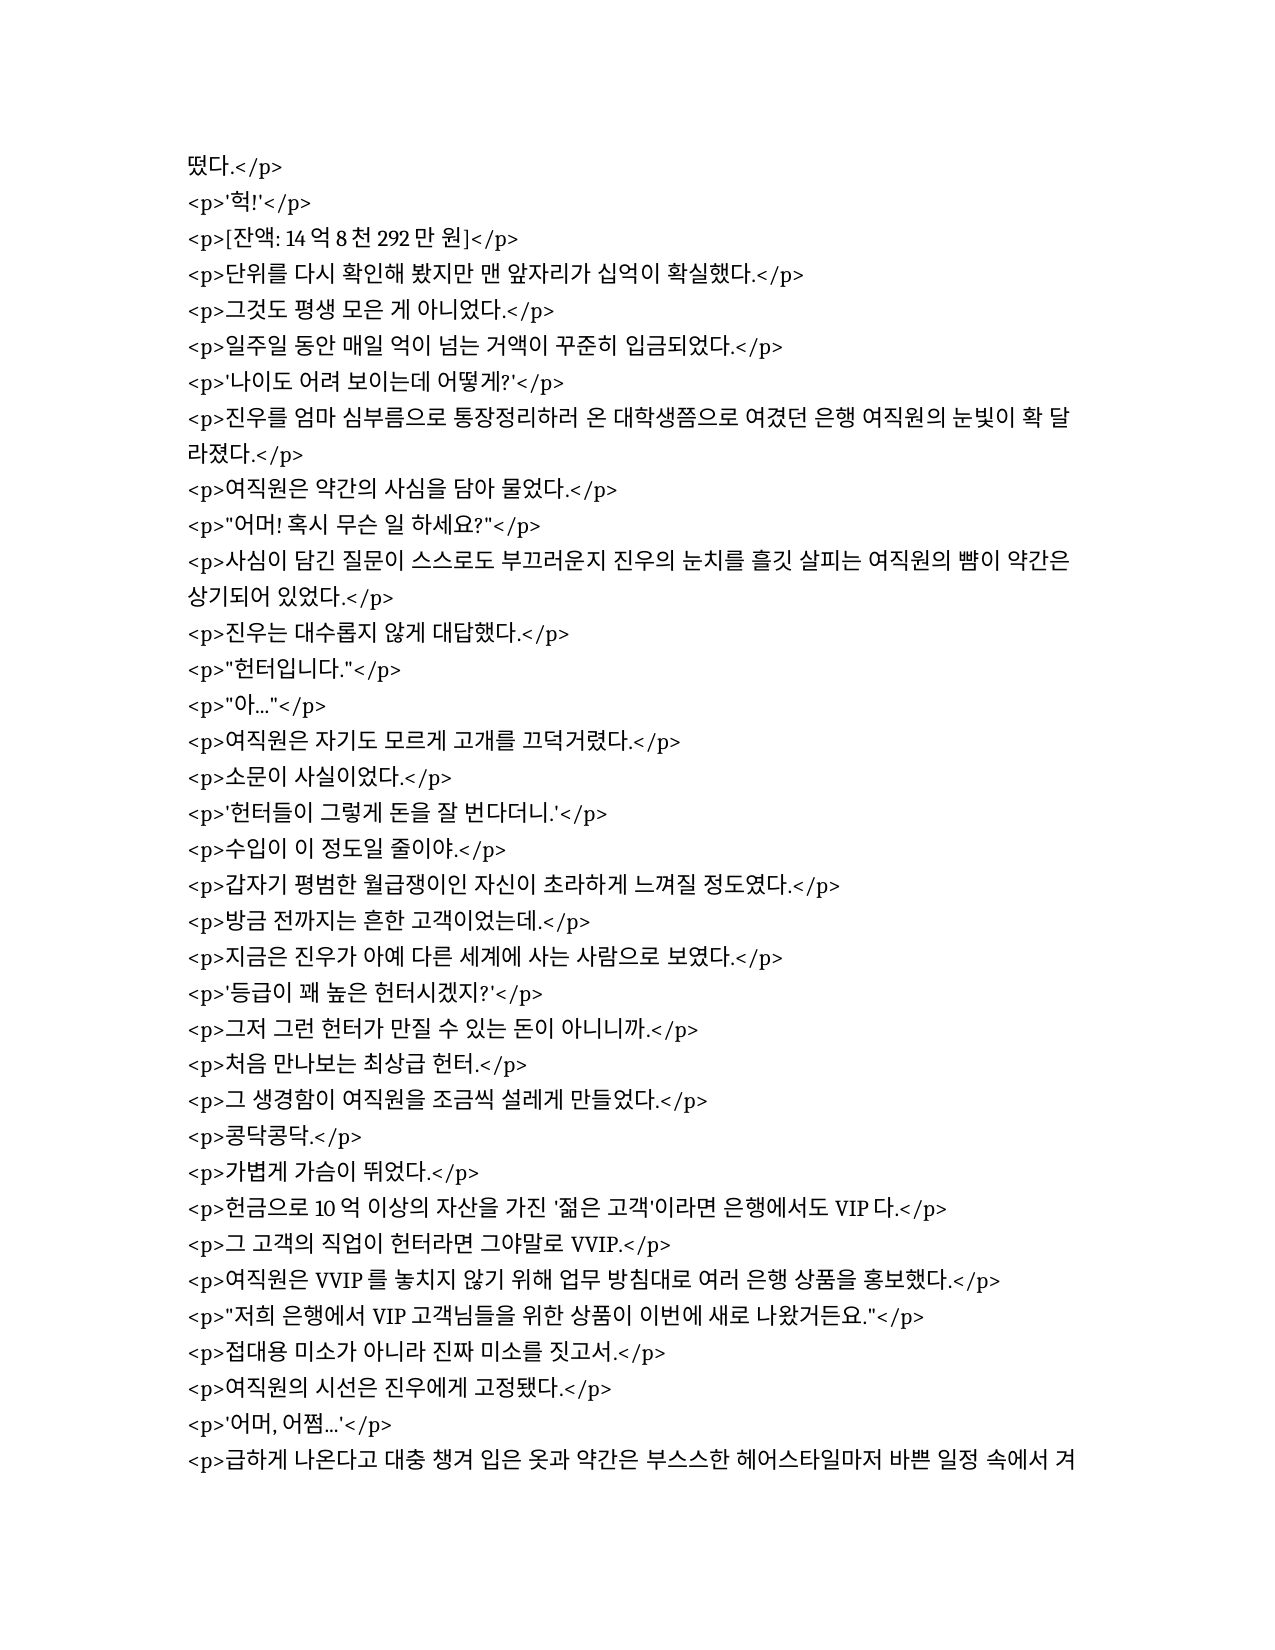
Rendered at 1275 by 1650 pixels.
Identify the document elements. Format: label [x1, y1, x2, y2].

text [187, 150, 1087, 1475]
